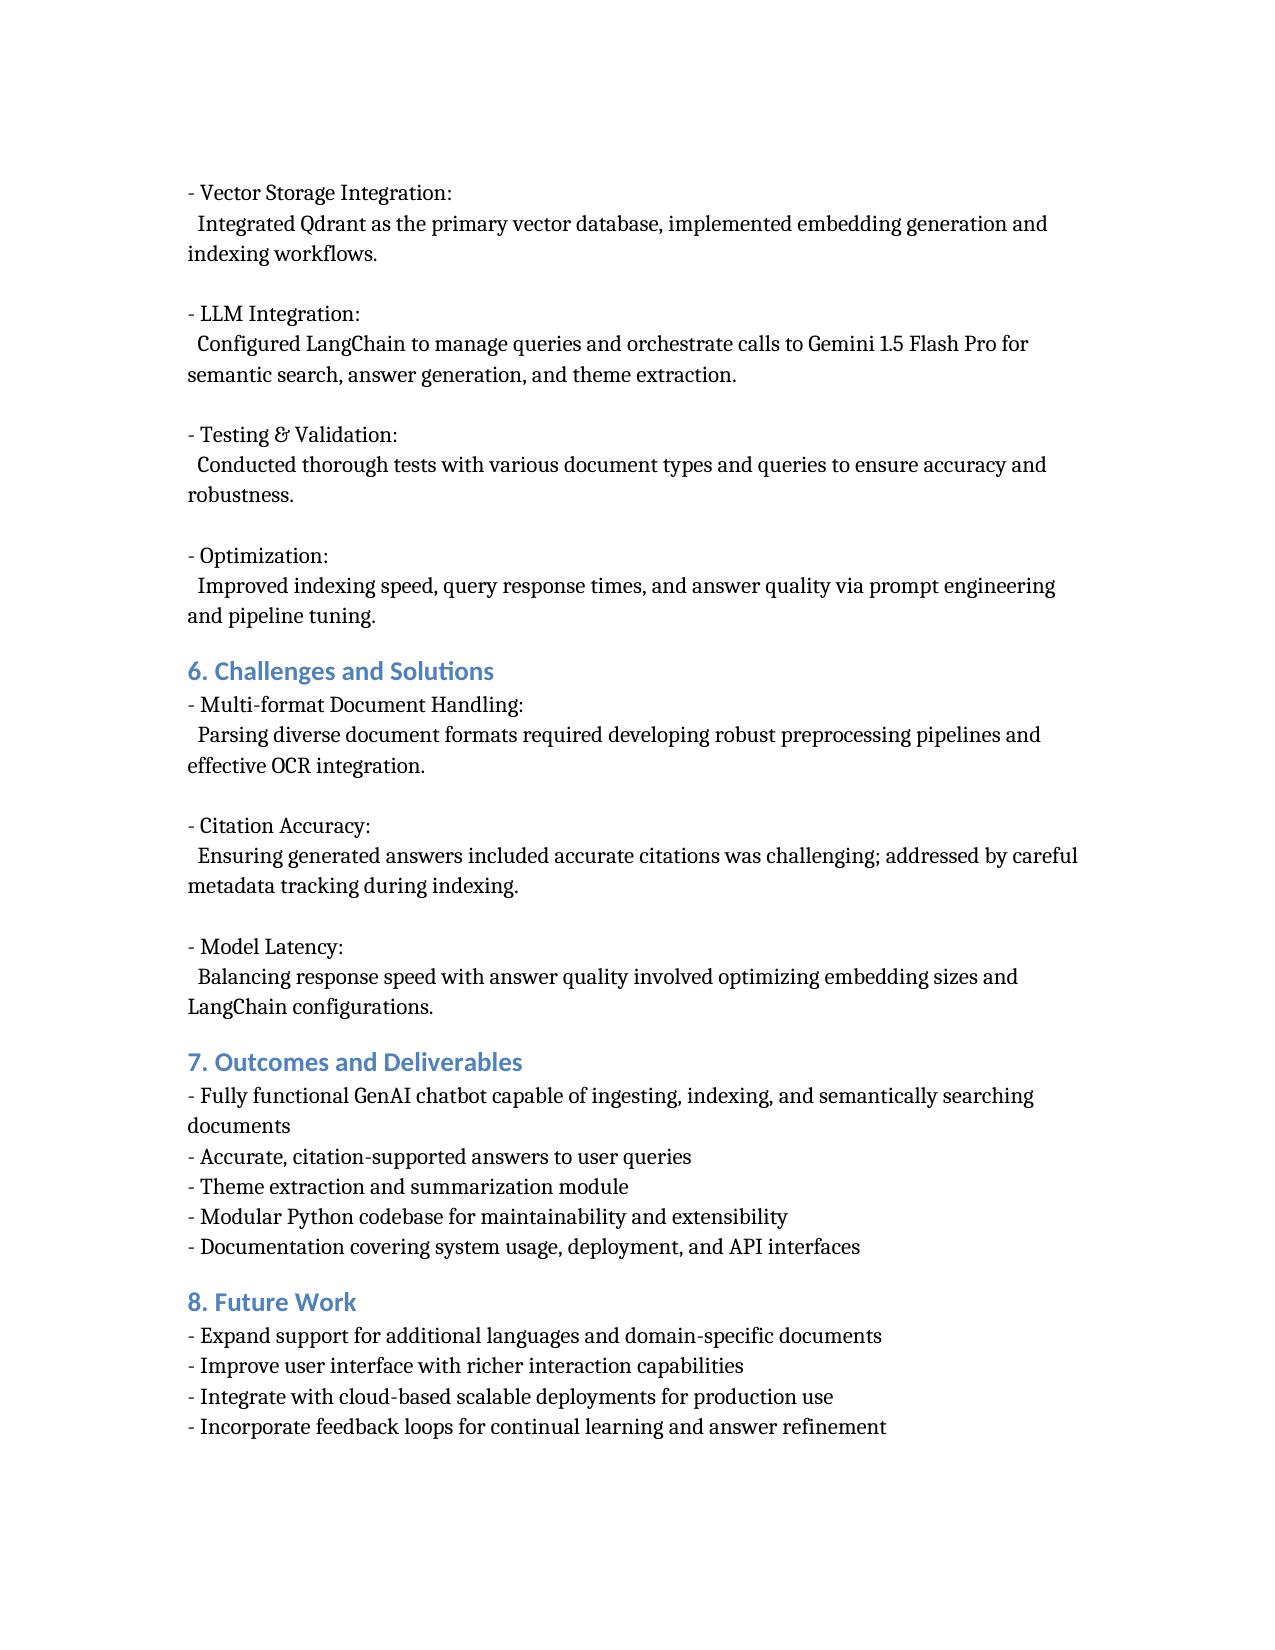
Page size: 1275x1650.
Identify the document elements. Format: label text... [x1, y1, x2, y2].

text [187, 150, 1087, 629]
text - Multi-format Document Handling: Parsing diverse document formats required developing robust preprocessing pipelines and effective OCR integration. - Citation Accuracy: Ensuring generated answers included accurate citations was challenging; addressed by careful metadata tracking during indexing. - Model Latency: Balancing response speed with answer quality involved optimizing embedding sizes and LangChain configurations. [187, 692, 1087, 1021]
text - Expand support for additional languages and domain-specific documents - Improve user interface with richer interaction capabilities - Integrate with cloud-based scalable deployments for production use - Incorporate feedback loops for continual learning and answer refinement [187, 1323, 1087, 1440]
subtitle 6. Challenges and Solutions [187, 654, 1087, 687]
subtitle 8. Future Work [187, 1285, 1087, 1318]
text - Fully functional GenAI chatbot capable of ingesting, indexing, and semantically searching documents - Accurate, citation-supported answers to user queries - Theme extraction and summarization module - Modular Python codebase for maintainability and extensibility - Documentation covering system usage, deployment, and API interfaces [187, 1083, 1087, 1261]
subtitle 7. Outcomes and Deliverables [187, 1045, 1087, 1078]
